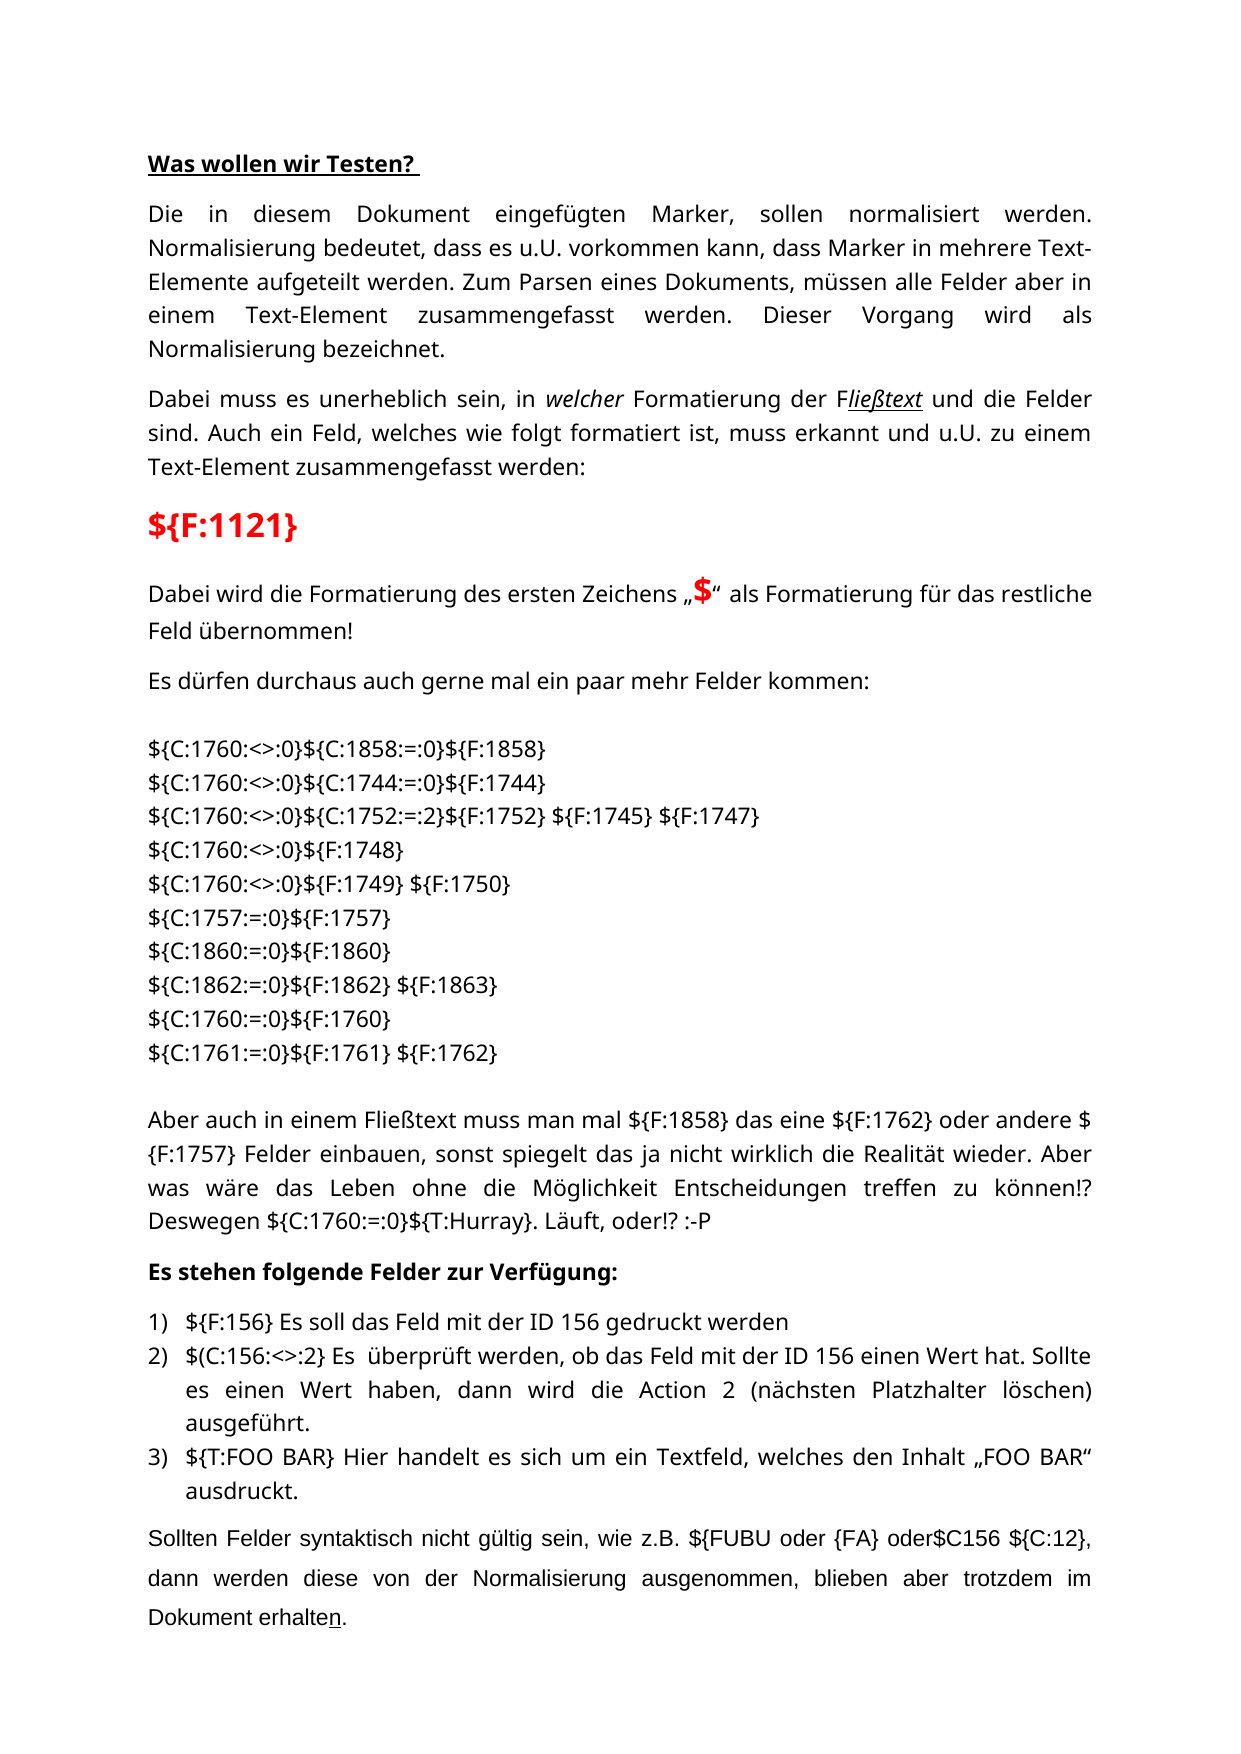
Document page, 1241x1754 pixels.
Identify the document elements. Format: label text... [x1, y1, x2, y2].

text ${C:1862:=:0}${F:1862} ${F:1863} [148, 969, 1093, 1000]
text ${C:1860:=:0}${F:1860} [148, 935, 1093, 967]
text ${C:1757:=:0}${F:1757} [148, 902, 1093, 933]
text ${C:1760:<>:0}${C:1744:=:0}${F:1744} [148, 767, 1093, 798]
text ${C:1760:=:0}${F:1760} [148, 1003, 1093, 1034]
text Es dürfen durchaus auch gerne mal ein paar mehr Felder kommen: [148, 665, 1093, 697]
text Dabei muss es unerheblich sein, in welcher Formatierung der Fließtext und die Felder sind. Auch ein Feld, welches wie folgt formatiert ist, muss erkannt und u.U. zu einem Text-Element zusammengefasst werden: [148, 383, 1093, 482]
text ${C:1760:<>:0}${C:1858:=:0}${F:1858} [148, 733, 1093, 764]
text Sollten Felder syntaktisch nicht gültig sein, wie z.B. ${FUBU oder {FA} oder $C156 ${C:12}, dann werden diese von der Normalisierung ausgenommen, blieben aber trotzdem im Dokument erhalten. [148, 1525, 1093, 1631]
text Aber auch in einem Fließtext muss man mal ${F:1858} das eine ${F:1762} oder andere ${F:1757} Felder einbauen, sonst spiegelt das ja nicht wirklich die Realität wieder. Aber was wäre das Leben ohne die Möglichkeit Entscheidungen treffen zu können!? Deswegen ${C:1760:=:0} ${T:Hurray}. Läuft, oder!? :-P [148, 1104, 1093, 1237]
text ${F:1121} [148, 501, 1093, 547]
text Die in diesem Dokument eingefügten Marker, sollen normalisiert werden. Normalisierung bedeutet, dass es u.U. vorkommen kann, dass Marker in mehrere Text-Elemente aufgeteilt werden. Zum Parsen eines Dokuments, müssen alle Felder aber in einem Text-Element zusammengefasst werden. Dieser Vorgang wird als Normalisierung bezeichnet. [148, 198, 1093, 364]
text ${C:1760:<>:0}${F:1748} [148, 834, 1093, 865]
text ${C:1761:=:0}${F:1761} ${F:1762} [148, 1037, 1093, 1068]
text Was wollen wir Testen? [148, 148, 1093, 179]
text ${C:1760:<>:0}${C:1752:=:2}${F:1752} ${F:1745} ${F:1747} [148, 800, 1093, 832]
text Es stehen folgende Felder zur Verfügung: [148, 1256, 1093, 1287]
text ${C:1760:<>:0}${F:1749} ${F:1750} [148, 868, 1093, 899]
list ${F:156} Es soll das Feld mit der ID 156 gedruckt werden [148, 1306, 1093, 1337]
list $(C:156:<>:2} Es überprüft werden, ob das Feld mit der ID 156 einen Wert hat. Sollte es einen Wert haben, dann wird die Action 2 (nächsten Platzhalter löschen) ausgeführt. [148, 1340, 1093, 1439]
list ${T:FOO BAR} Hier handelt es sich um ein Textfeld, welches den Inhalt „FOO BAR“ ausdruckt. [148, 1441, 1093, 1506]
text Dabei wird die Formatierung des ersten Zeichens „$“ als Formatierung für das restliche Feld übernommen! [148, 567, 1093, 646]
